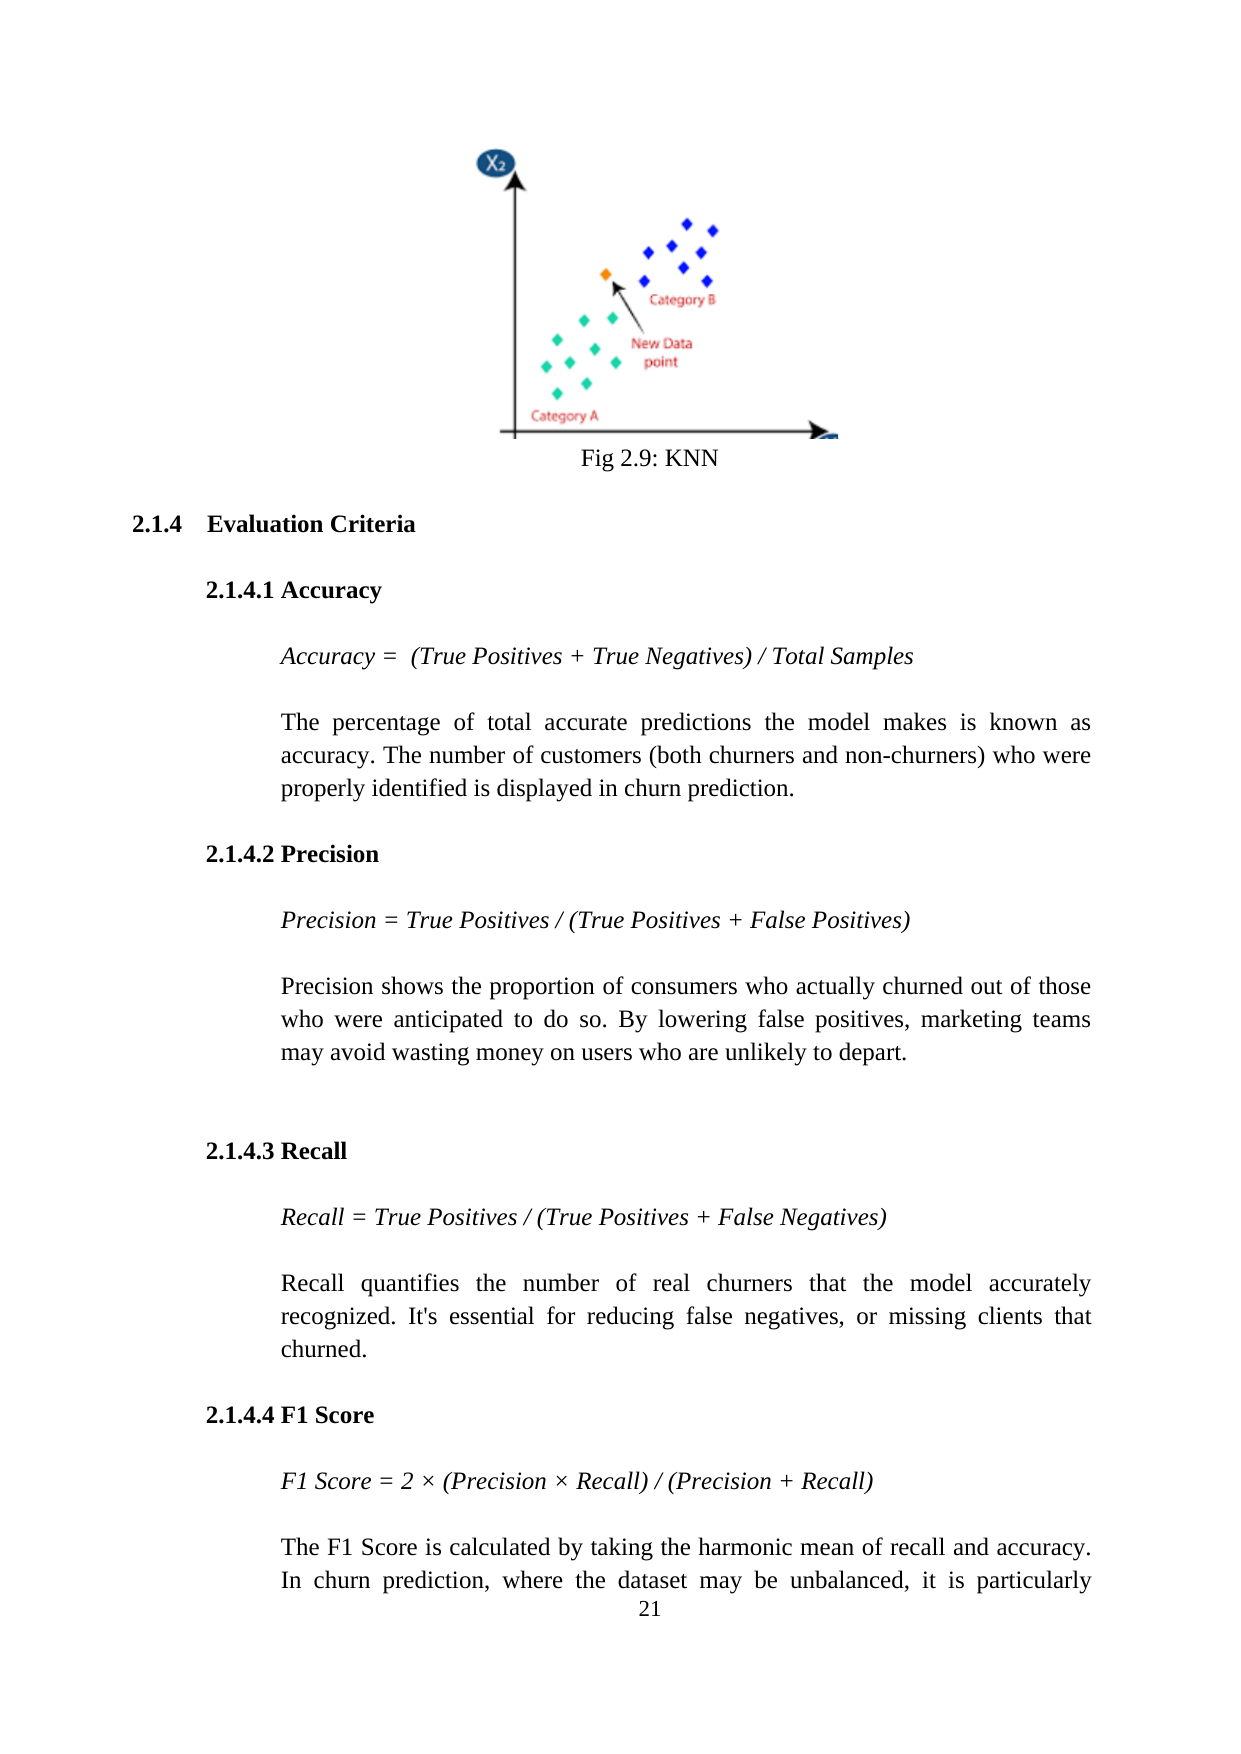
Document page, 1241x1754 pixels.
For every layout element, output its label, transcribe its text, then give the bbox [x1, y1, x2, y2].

list Accuracy [206, 575, 1092, 603]
text Precision shows the proportion of consumers who actually churned out of those who were anticipated to do so. By lowering false positives, marketing teams may avoid wasting money on users who are unlikely to depart. [281, 971, 1092, 1066]
text Recall = True Positives / (True Positives + False Negatives) [281, 1202, 1092, 1231]
text Recall quantifies the number of real churners that the model accurately recognized. It's essential for reducing false negatives, or missing clients that churned. [281, 1268, 1092, 1363]
list F1 Score [206, 1400, 1092, 1429]
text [281, 1532, 1092, 1594]
text The percentage of total accurate predictions the model makes is known as accuracy. The number of customers (both churners and non-churners) who were properly identified is displayed in churn prediction. [281, 707, 1092, 802]
text Fig 2.9: KNN [207, 443, 1092, 471]
list Evaluation Criteria [132, 509, 1092, 537]
text F1 Score = 2 × (Precision × Recall) / (Precision + Recall) [281, 1466, 1092, 1495]
list Recall [206, 1136, 1092, 1165]
list Precision [206, 839, 1092, 868]
text Accuracy = (True Positives + True Negatives) / Total Samples [281, 641, 1092, 669]
text Precision = True Positives / (True Positives + False Positives) [281, 905, 1092, 934]
picture [461, 147, 839, 439]
